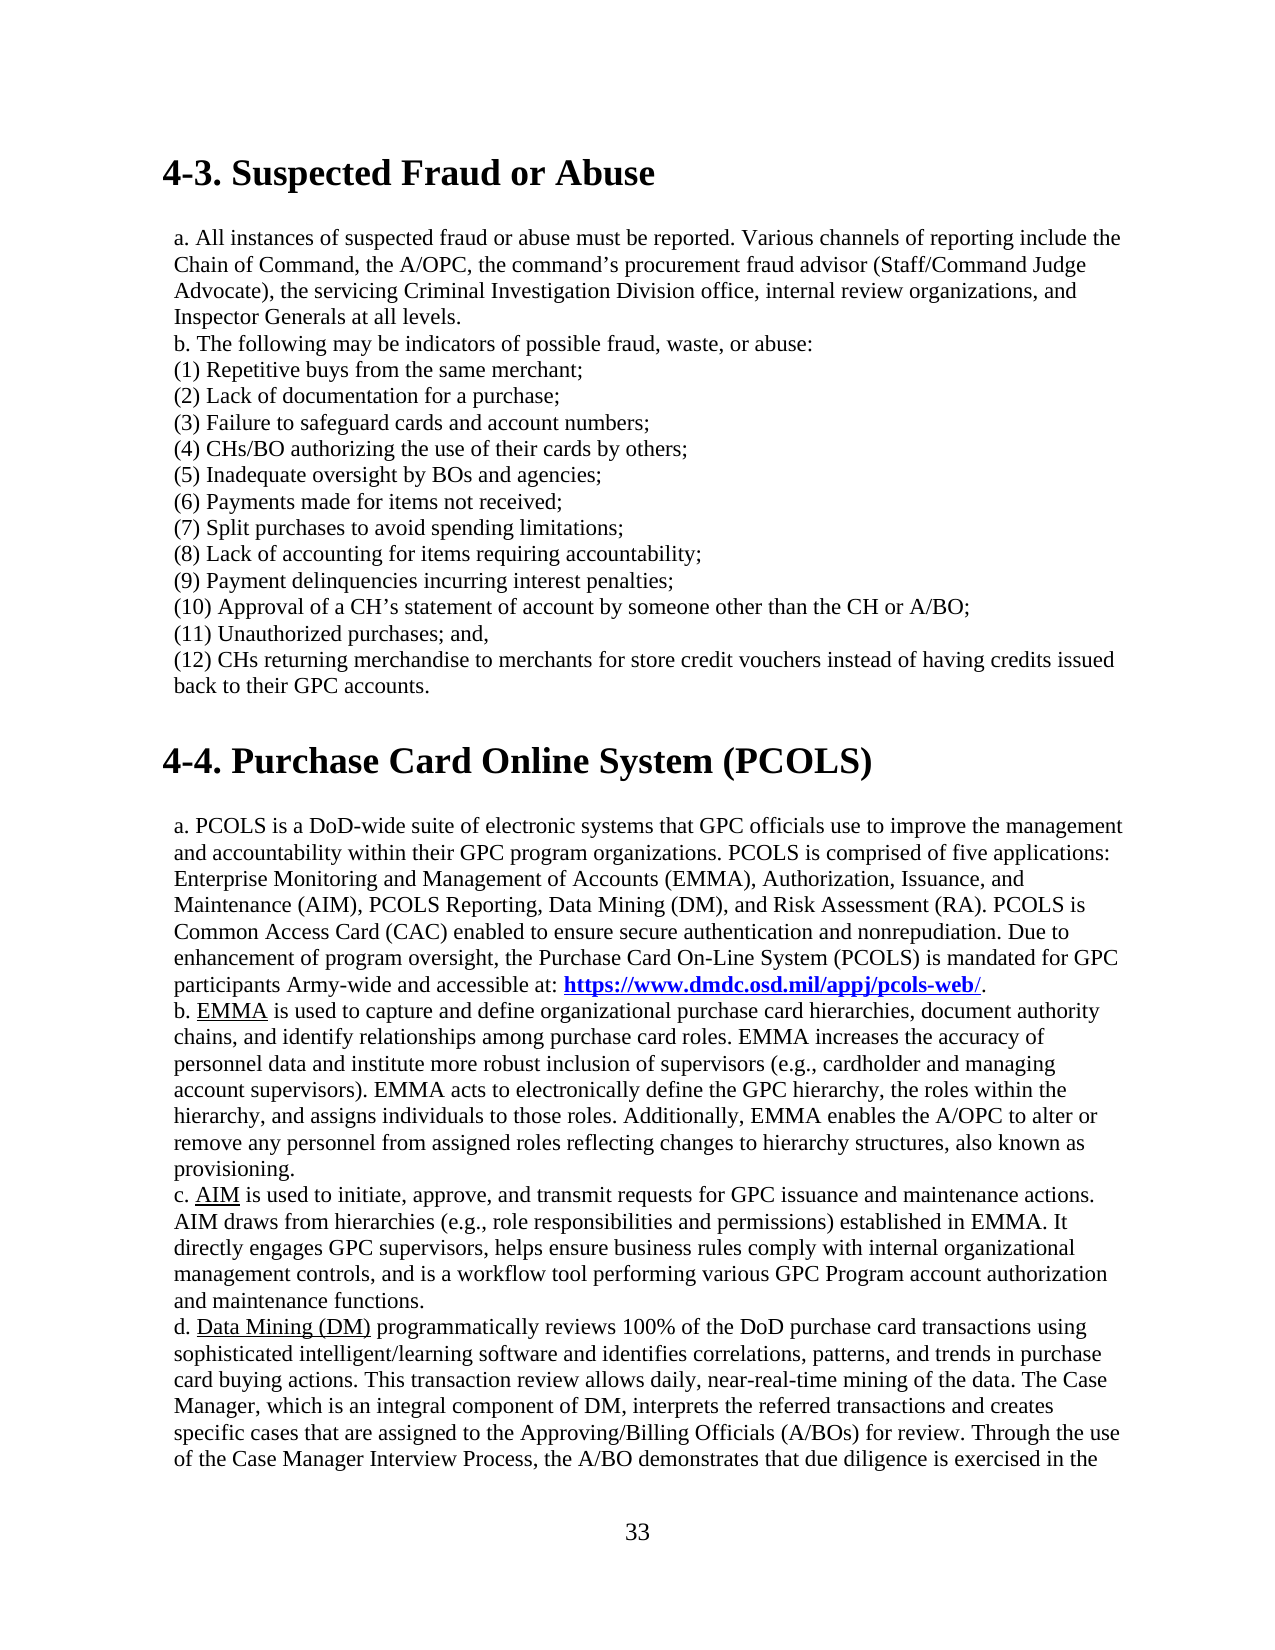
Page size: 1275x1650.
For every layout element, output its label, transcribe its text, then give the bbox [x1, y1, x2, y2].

text (10) Approval of a CH’s statement of account by someone other than the CH or A/BO; [163, 593, 1135, 619]
text c. AIM is used to initiate, approve, and transmit requests for GPC issuance and maintenance actions. AIM draws from hierarchies (e.g., role responsibilities and permissions) established in EMMA. It directly engages GPC supervisors, helps ensure business rules comply with internal organizational management controls, and is a workflow tool performing various GPC Program account authorization and maintenance functions. [163, 1181, 1135, 1313]
text (3) Failure to safeguard cards and account numbers; [163, 409, 1135, 435]
text (4) CHs/BO authorizing the use of their cards by others; [163, 435, 1135, 461]
subtitle 4-4. Purchase Card Online System (PCOLS) [162, 738, 1125, 781]
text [163, 1313, 1135, 1482]
text (11) Unauthorized purchases; and, [163, 619, 1135, 646]
text b. The following may be indicators of possible fraud, waste, or abuse: [163, 330, 1135, 356]
text a. PCOLS is a DoD-wide suite of electronic systems that GPC officials use to improve the management and accountability within their GPC program organizations. PCOLS is comprised of five applications: Enterprise Monitoring and Management of Accounts (EMMA), Authorization, Issuance, and Maintenance (AIM), PCOLS Reporting, Data Mining (DM), and Risk Assessment (RA). PCOLS is Common Access Card (CAC) enabled to ensure secure authentication and nonrepudiation. Due to enhancement of program oversight, the Purchase Card On-Line System (PCOLS) is mandated for GPC participants Army-wide and accessible at: https://www.dmdc.osd.mil/appj/pcols-web/. [163, 802, 1135, 997]
text (7) Split purchases to avoid spending limitations; [163, 514, 1135, 541]
text (12) CHs returning merchandise to merchants for store credit vouchers instead of having credits issued back to their GPC accounts. [163, 646, 1135, 709]
text (6) Payments made for items not received; [163, 488, 1135, 514]
text (5) Inadequate oversight by BOs and agencies; [163, 461, 1135, 488]
text (9) Payment delinquencies incurring interest penalties; [163, 567, 1135, 593]
text (8) Lack of accounting for items requiring accountability; [163, 541, 1135, 567]
text (2) Lack of documentation for a purchase; [163, 382, 1135, 409]
text (1) Repetitive buys from the same merchant; [163, 356, 1135, 382]
text b. EMMA is used to capture and define organizational purchase card hierarchies, document authority chains, and identify relationships among purchase card roles. EMMA increases the accuracy of personnel data and institute more robust inclusion of supervisors (e.g., cardholder and managing account supervisors). EMMA acts to electronically define the GPC hierarchy, the roles within the hierarchy, and assigns individuals to those roles. Additionally, EMMA enables the A/OPC to alter or remove any personnel from assigned roles reflecting changes to hierarchy structures, also known as provisioning. [163, 997, 1135, 1181]
subtitle 4-3. Suspected Fraud or Abuse [162, 150, 1125, 193]
text a. All instances of suspected fraud or abuse must be reported. Various channels of reporting include the Chain of Command, the A/OPC, the command’s procurement fraud advisor (Staff/Command Judge Advocate), the servicing Criminal Investigation Division office, internal review organizations, and Inspector Generals at all levels. [163, 214, 1135, 330]
